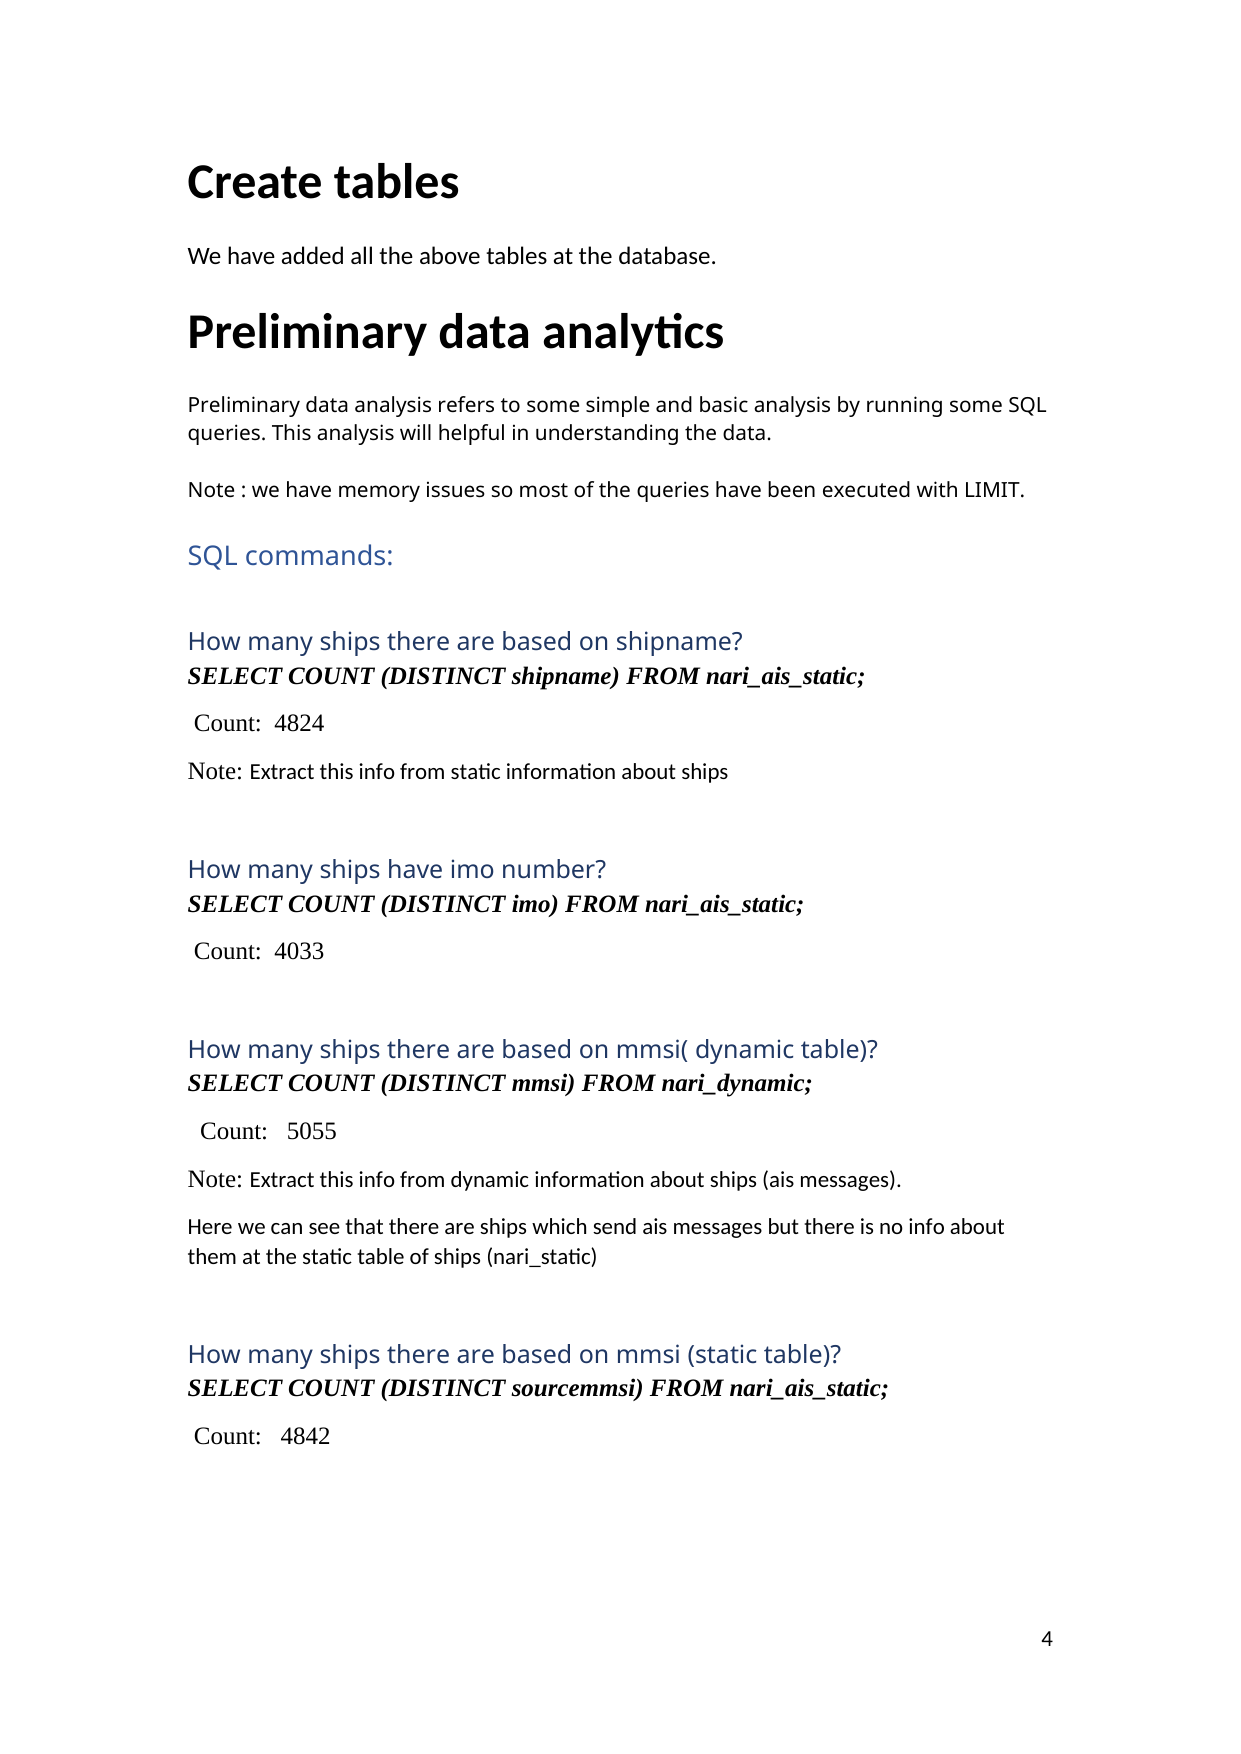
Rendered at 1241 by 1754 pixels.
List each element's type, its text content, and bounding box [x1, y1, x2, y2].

subtitle How many ships have imo number? [187, 852, 1053, 886]
subtitle We have added all the above tables at the database. [187, 240, 1053, 271]
subtitle Preliminary data analytics [187, 300, 1053, 361]
subtitle Create tables [187, 150, 1053, 211]
text Here we can see that there are ships which send ais messages but there is no info about them at the static table of ships (nari_static) [187, 1212, 1053, 1270]
text Note: Extract this info from dynamic information about ships (ais messages). [187, 1164, 1053, 1193]
text SELECT COUNT (DISTINCT mmsi) FROM nari_dynamic; [187, 1068, 1053, 1097]
subtitle How many ships there are based on mmsi (static table)? [187, 1337, 1053, 1371]
text Count: 4033 [187, 936, 1053, 965]
text SELECT COUNT (DISTINCT shipname) FROM nari_ais_static; [187, 661, 1053, 689]
text Note : we have memory issues so most of the queries have been executed with LIMIT. [187, 475, 1053, 504]
text Note: Extract this info from static information about ships [187, 756, 1053, 785]
text SELECT COUNT (DISTINCT imo) FROM nari_ais_static; [187, 889, 1053, 917]
text SELECT COUNT (DISTINCT sourcemmsi) FROM nari_ais_static; [187, 1373, 1053, 1402]
text Count: 5055 [187, 1116, 1053, 1145]
text Count: 4824 [187, 708, 1053, 737]
subtitle How many ships there are based on shipname? [187, 624, 1053, 658]
subtitle SQL commands: [187, 536, 1053, 573]
subtitle How many ships there are based on mmsi( dynamic table)? [187, 1032, 1053, 1066]
text Preliminary data analysis refers to some simple and basic analysis by running some SQL queries. This analysis will helpful in understanding the data. [187, 390, 1053, 447]
text Count: 4842 [187, 1421, 1053, 1450]
